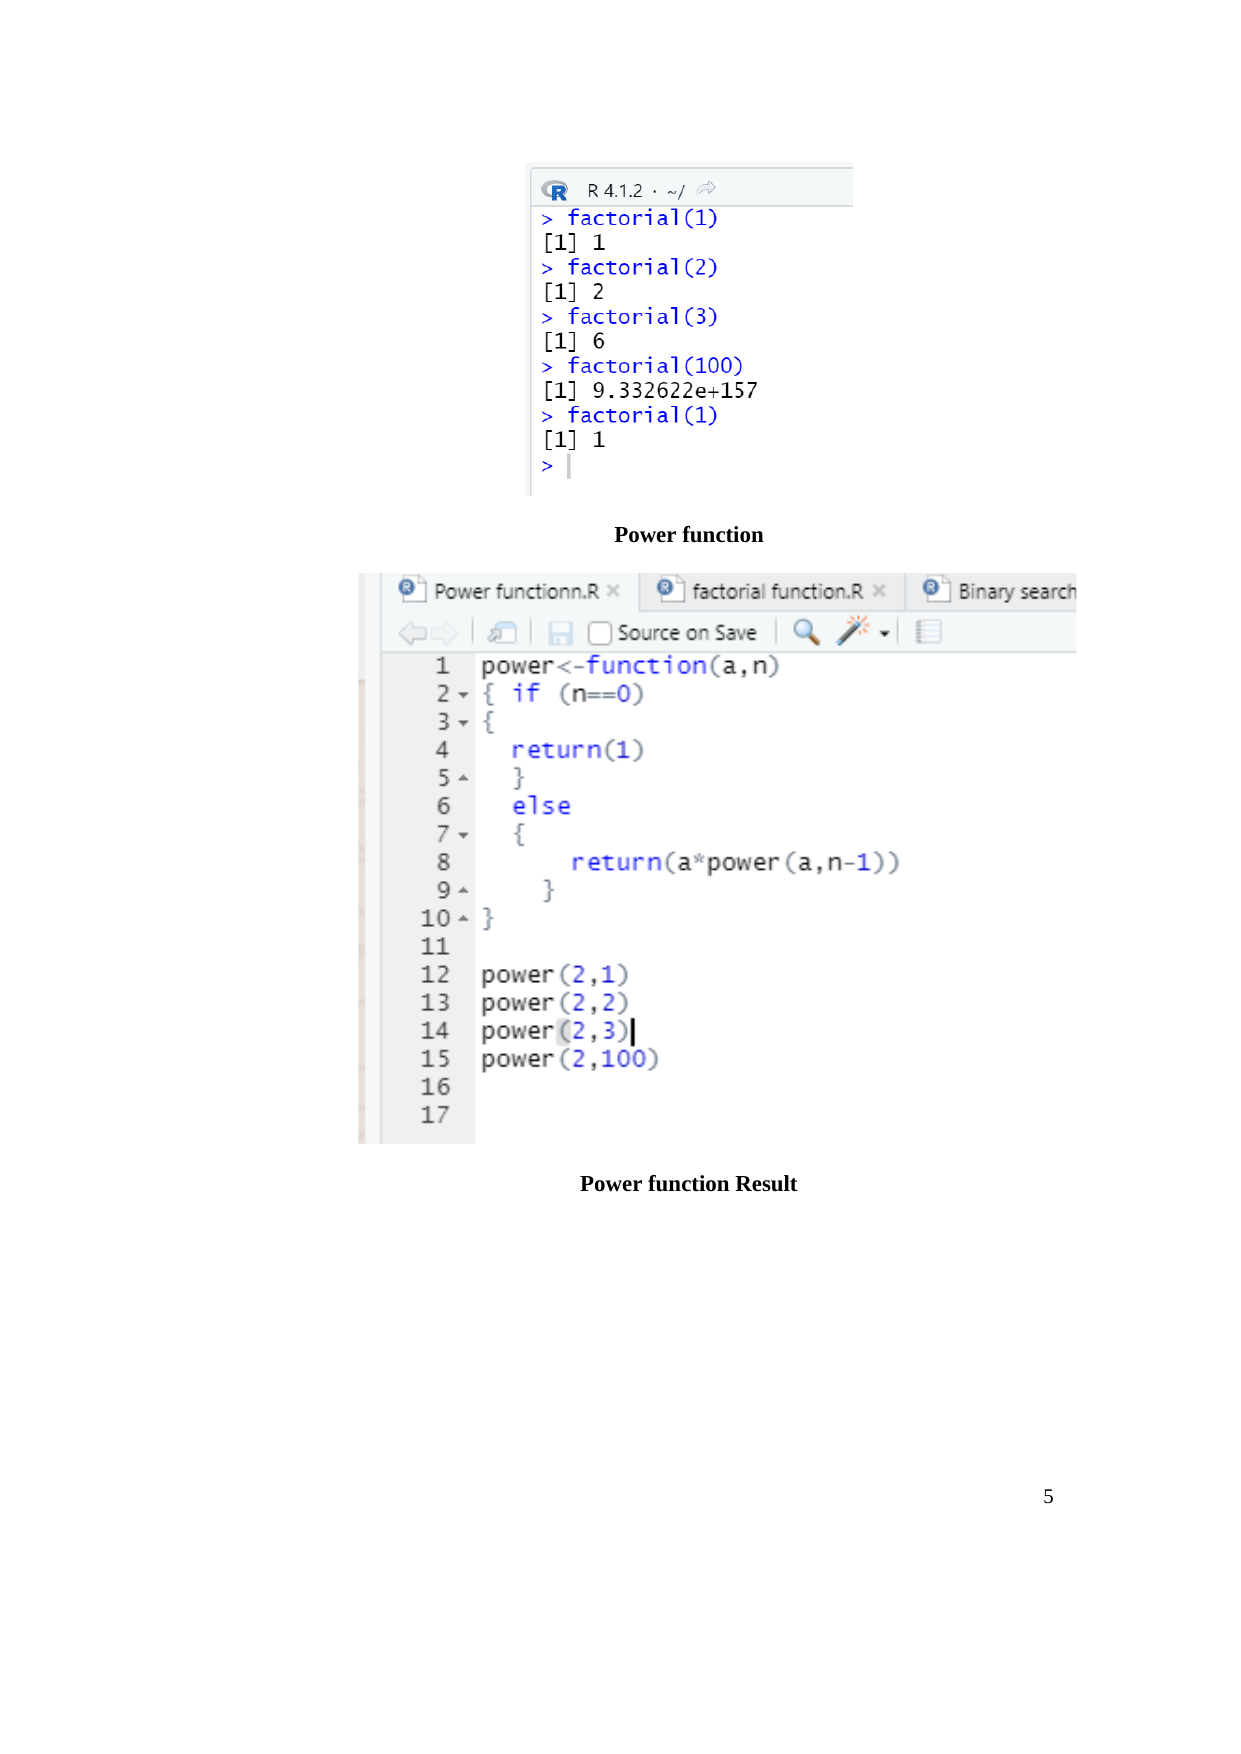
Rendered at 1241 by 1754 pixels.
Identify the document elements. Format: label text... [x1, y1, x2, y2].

text Power function Result [175, 1170, 1203, 1196]
picture [525, 162, 853, 496]
picture [358, 573, 1077, 1144]
text Power function [175, 521, 1203, 548]
